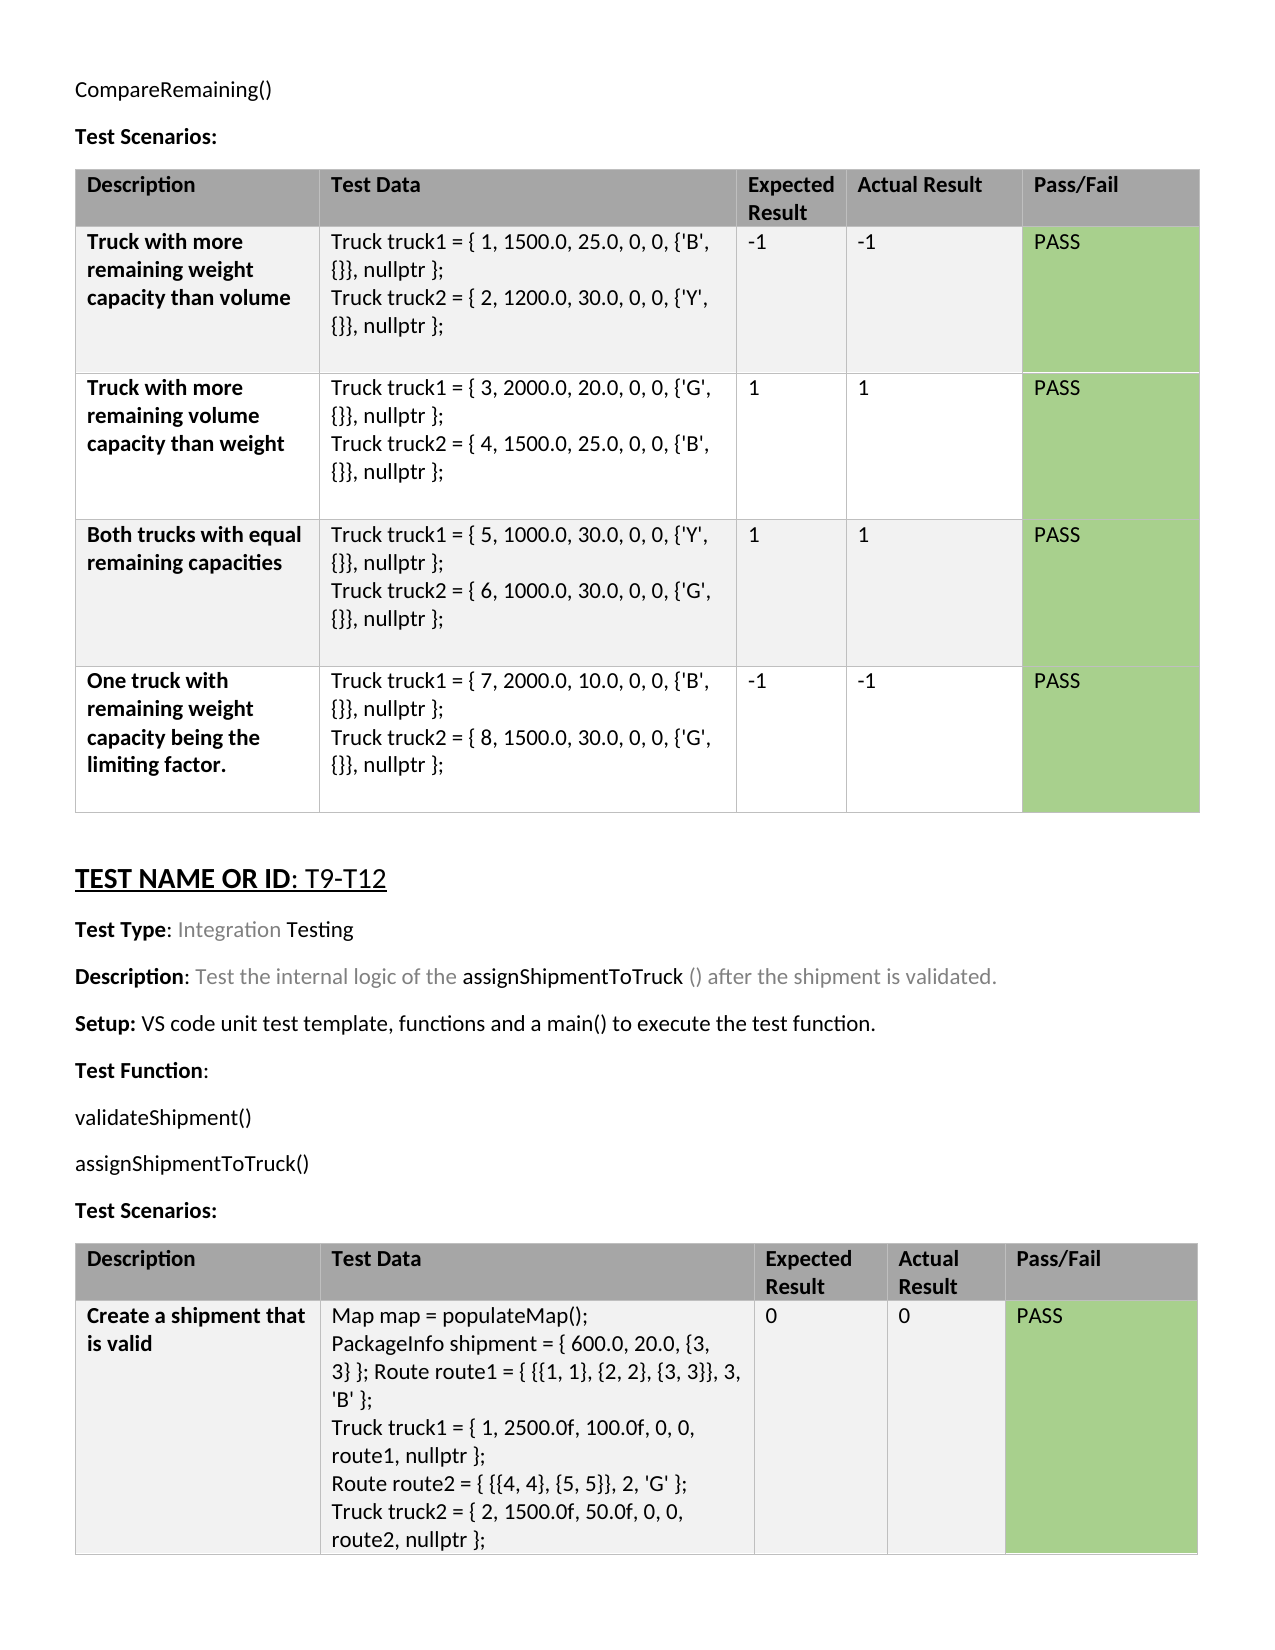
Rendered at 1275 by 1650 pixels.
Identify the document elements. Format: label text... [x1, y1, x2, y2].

table_cell Truck with more remaining weight capacity than volume [76, 227, 319, 372]
table_cell 0 [888, 1301, 1005, 1553]
table_cell -1 [737, 227, 846, 372]
table_header Test Data [320, 170, 736, 226]
table_cell 1 [737, 520, 846, 666]
table_cell 1 [737, 374, 846, 519]
table_cell -1 [847, 667, 1022, 812]
text Test Type: Integration Testing [75, 915, 1200, 943]
text Description: Test the internal logic of the assignShipmentToTruck () after the shipment is validated. [75, 962, 1200, 990]
table_cell 0 [755, 1301, 887, 1553]
table_cell PASS [1023, 667, 1199, 812]
text Test Function: [75, 1056, 1200, 1084]
table_cell PASS [1006, 1301, 1197, 1553]
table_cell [76, 1301, 320, 1553]
text Test Scenarios: [75, 1196, 1200, 1224]
text assignShipmentToTruck() [75, 1149, 1200, 1177]
text validateShipment() [75, 1103, 1200, 1131]
text TEST NAME OR ID: T9-T12 [75, 860, 1200, 896]
table_cell -1 [847, 227, 1022, 372]
text Test Scenarios: [75, 122, 1200, 150]
table_cell 1 [847, 520, 1022, 666]
text Setup: VS code unit test template, functions and a main() to execute the test function. [75, 1009, 1200, 1037]
table_cell Truck truck1 = { 1, 1500.0, 25.0, 0, 0, {'B', {}}, nullptr }; Truck truck2 = { 2, 1200.0, 30.0, 0, 0, {'Y', {}}, nullptr }; [320, 227, 736, 372]
text CompareRemaining() [75, 75, 1200, 103]
table_cell Truck with more remaining volume capacity than weight [76, 374, 319, 519]
table_cell Truck truck1 = { 5, 1000.0, 30.0, 0, 0, {'Y', {}}, nullptr }; Truck truck2 = { 6, 1000.0, 30.0, 0, 0, {'G', {}}, nullptr }; [320, 520, 736, 666]
table_cell -1 [737, 667, 846, 812]
table_cell PASS [1023, 374, 1199, 519]
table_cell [321, 1301, 754, 1553]
table_header Actual Result [888, 1244, 1005, 1300]
table_header Test Data [321, 1244, 754, 1300]
table_header Pass/Fail [1006, 1244, 1197, 1300]
table_cell PASS [1023, 227, 1199, 372]
table_header Description [76, 1244, 320, 1300]
table_header Expected Result [737, 170, 846, 226]
table_cell Both trucks with equal remaining capacities [76, 520, 319, 666]
table_cell 1 [847, 374, 1022, 519]
table_header Actual Result [847, 170, 1022, 226]
table_header Pass/Fail [1023, 170, 1199, 226]
table_cell One truck with remaining weight capacity being the limiting factor. [76, 667, 319, 812]
table_header Description [76, 170, 319, 226]
table_cell Truck truck1 = { 7, 2000.0, 10.0, 0, 0, {'B', {}}, nullptr }; Truck truck2 = { 8, 1500.0, 30.0, 0, 0, {'G', {}}, nullptr }; [320, 667, 736, 812]
table_cell PASS [1023, 520, 1199, 666]
table_header Expected Result [755, 1244, 887, 1300]
table_cell Truck truck1 = { 3, 2000.0, 20.0, 0, 0, {'G', {}}, nullptr }; Truck truck2 = { 4, 1500.0, 25.0, 0, 0, {'B', {}}, nullptr }; [320, 374, 736, 519]
